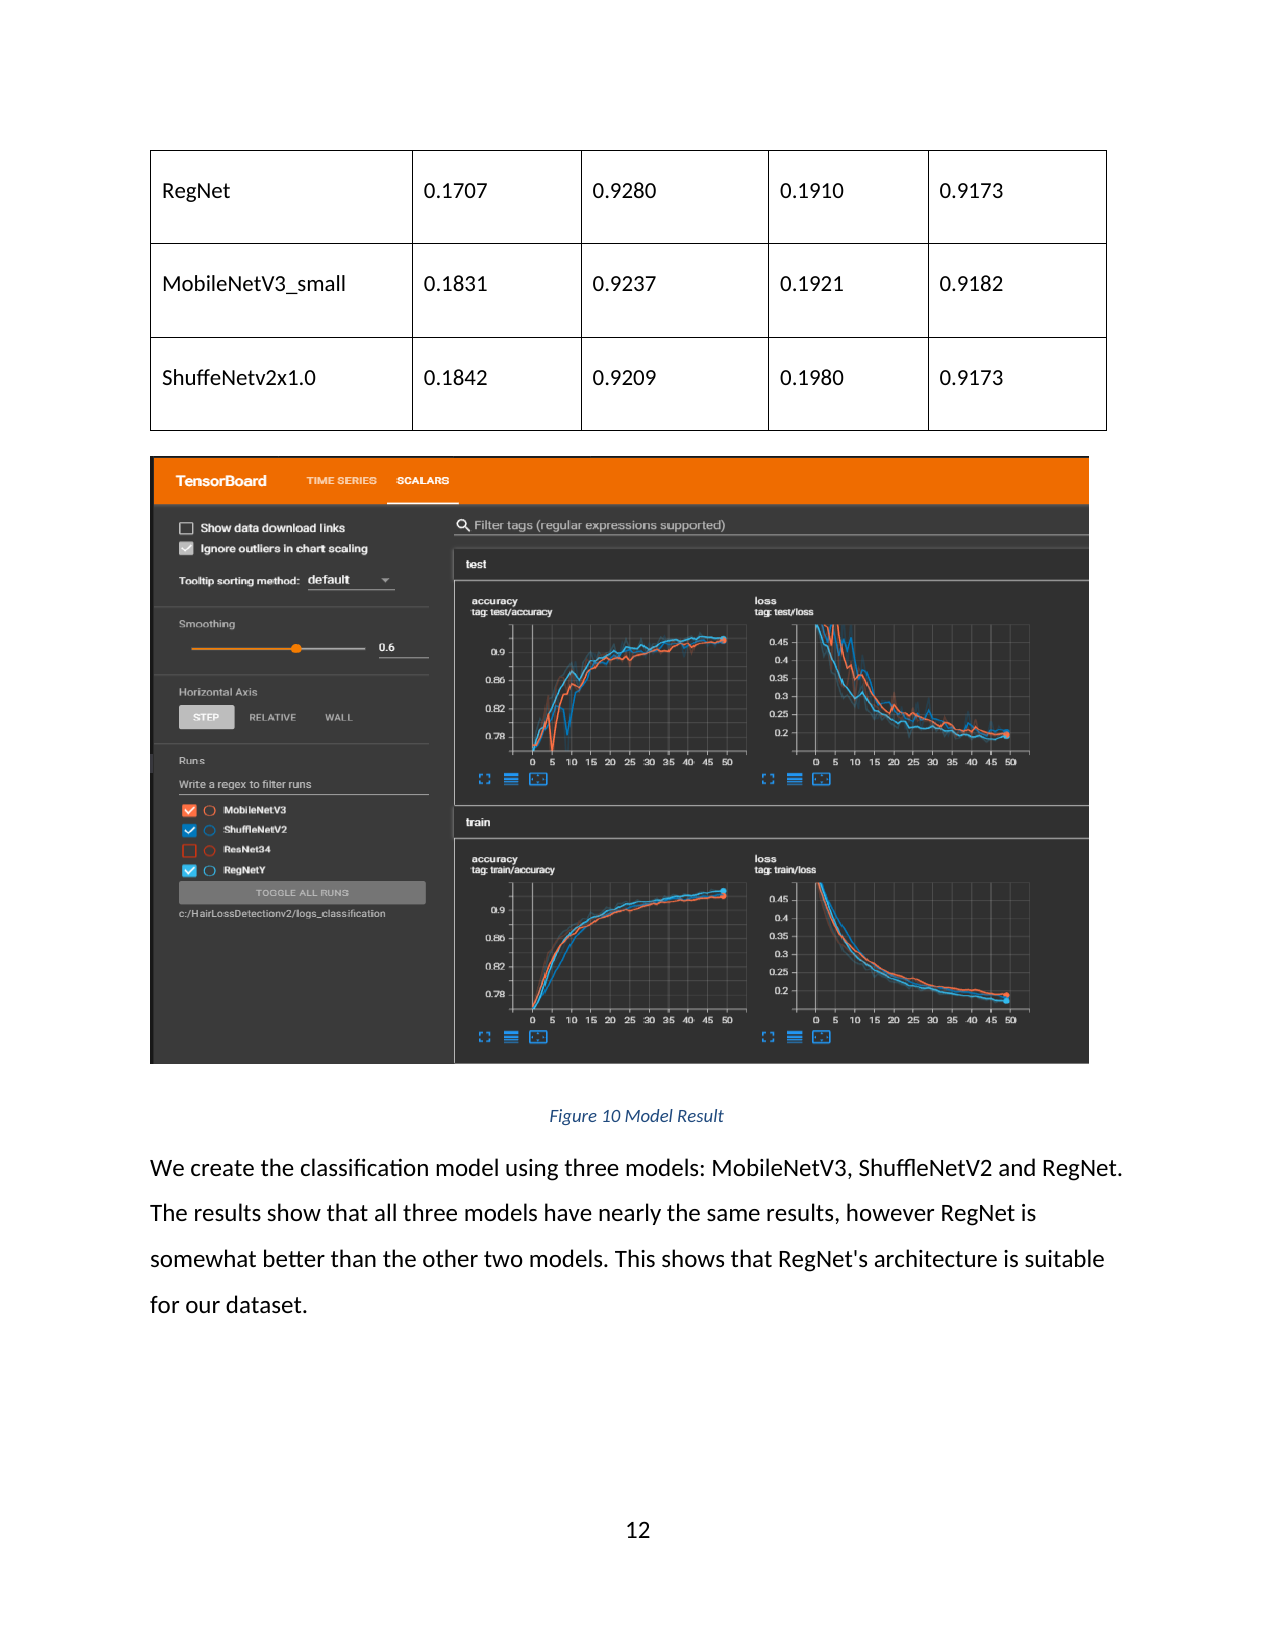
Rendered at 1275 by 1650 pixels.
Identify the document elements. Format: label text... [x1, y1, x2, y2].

table_cell MobileNetV3_small [151, 244, 412, 337]
table_cell 0.9209 [582, 338, 768, 430]
table_cell 0.9173 [929, 151, 1106, 243]
table_cell 0.9237 [582, 244, 768, 337]
table_cell RegNet [151, 151, 412, 243]
table_cell 0.1831 [413, 244, 581, 337]
table_cell 0.9280 [582, 151, 768, 243]
table_cell 0.9182 [929, 244, 1106, 337]
table_cell 0.1980 [769, 338, 928, 430]
table_cell 0.9173 [929, 338, 1106, 430]
table_cell 0.1921 [769, 244, 928, 337]
text We create the classification model using three models: MobileNetV3, ShuffleNetV2 and RegNet. The results show that all three models have nearly the same results, however RegNet is somewhat better than the other two models. This shows that RegNet's architecture is suitable for our dataset. [150, 1152, 1125, 1319]
text Figure 10 Model Result [150, 1104, 1125, 1127]
table_cell 0.1707 [413, 151, 581, 243]
table_cell 0.1842 [413, 338, 581, 430]
picture [150, 456, 1089, 1064]
table_cell ShuffeNetv2x1.0 [151, 338, 412, 430]
table_cell 0.1910 [769, 151, 928, 243]
